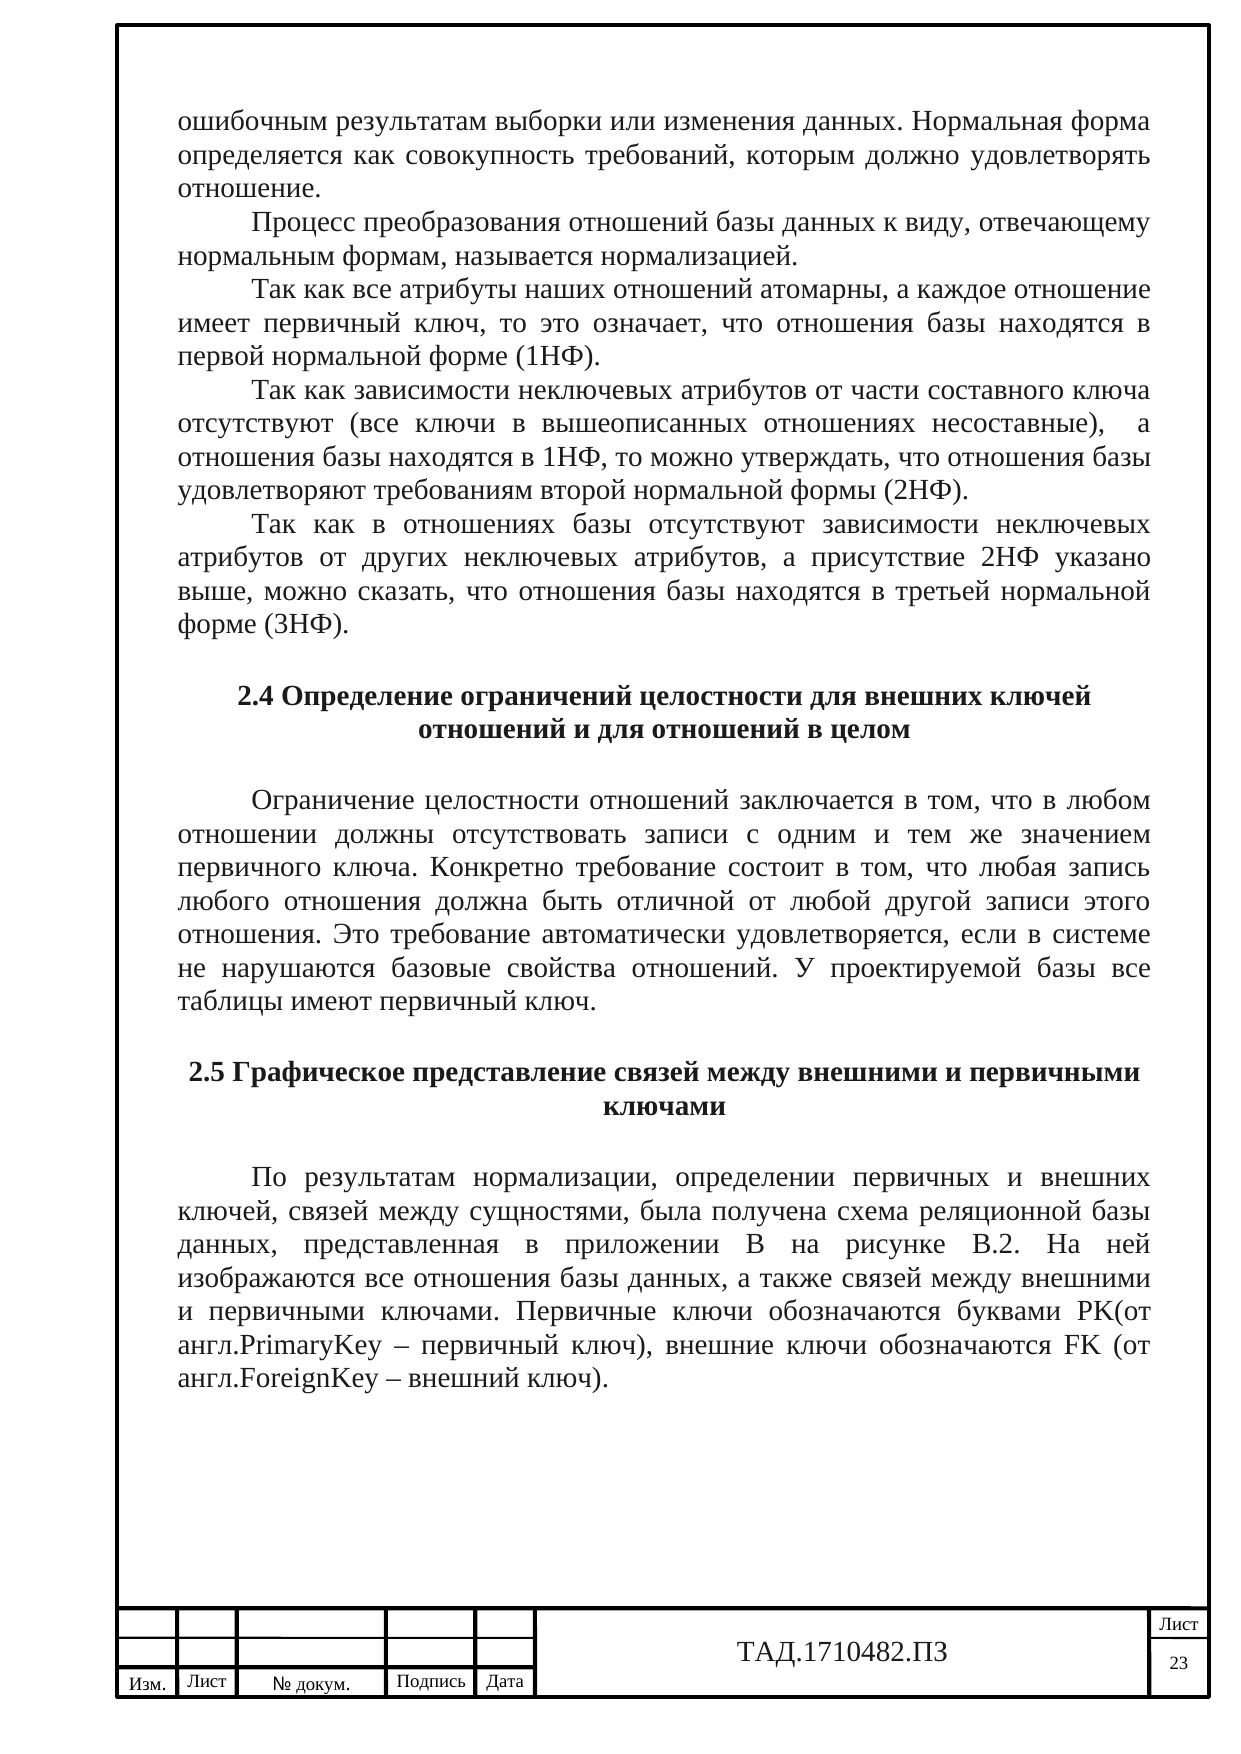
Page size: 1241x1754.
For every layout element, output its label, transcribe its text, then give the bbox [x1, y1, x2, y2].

text Процесс преобразования отношений базы данных к виду, отвечающему нормальным формам, называется нормализацией. [177, 204, 1152, 271]
text 2.5 Графическое представление связей между внешними и первичными ключами [177, 1054, 1152, 1122]
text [177, 103, 1152, 204]
text Ограничение целостности отношений заключается в том, что в любом отношении должны отсутствовать записи с одним и тем же значением первичного ключа. Конкретно требование состоит в том, что любая запись любого отношения должна быть отличной от любой другой записи этого отношения. Это требование автоматически удовлетворяется, если в системе не нарушаются базовые свойства отношений. У проектируемой базы все таблицы имеют первичный ключ. [177, 782, 1152, 1017]
text Так как в отношениях базы отсутствуют зависимости неключевых атрибутов от других неключевых атрибутов, а присутствие 2НФ указано выше, можно сказать, что отношения базы находятся в третьей нормальной форме (3НФ). [177, 506, 1152, 640]
text По результатам нормализации, определении первичных и внешних ключей, связей между сущностями, была получена схема реляционной базы данных, представленная в приложении B на рисунке B.2. На ней изображаются все отношения базы данных, а также связей между внешними и первичными ключами. Первичные ключи обозначаются буквами PK(от англ.PrimaryKey – первичный ключ), внешние ключи обозначаются FK (от англ.ForeignKey – внешний ключ). [177, 1159, 1152, 1394]
text Так как зависимости неключевых атрибутов от части составного ключа отсутствуют (все ключи в вышеописанных отношениях несоставные), а отношения базы находятся в 1НФ, то можно утверждать, что отношения базы удовлетворяют требованиям второй нормальной формы (2НФ). [177, 372, 1152, 506]
text Так как все атрибуты наших отношений атомарны, а каждое отношение имеет первичный ключ, то это означает, что отношения базы находятся в первой нормальной форме (1НФ). [177, 271, 1152, 372]
text 2.4 Определение ограничений целостности для внешних ключей отношений и для отношений в целом [177, 678, 1152, 745]
